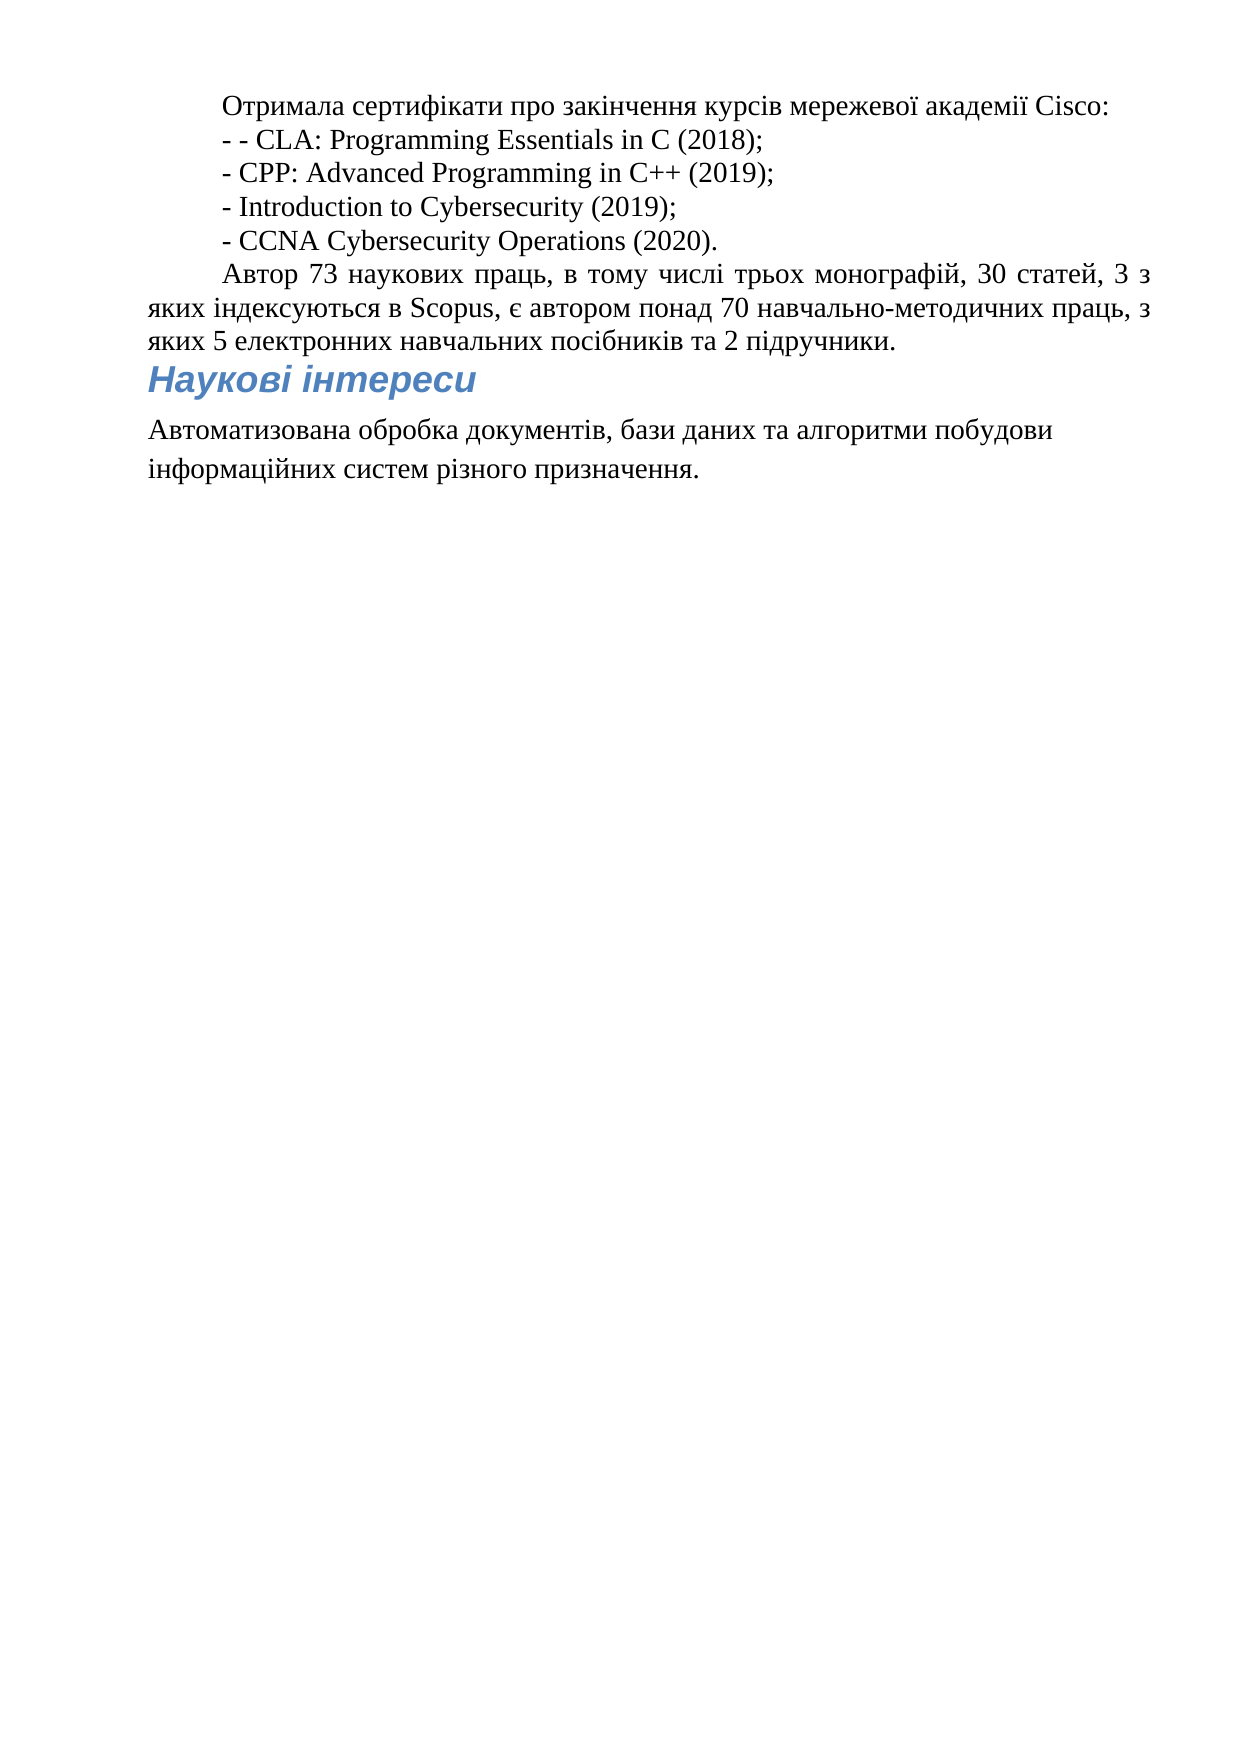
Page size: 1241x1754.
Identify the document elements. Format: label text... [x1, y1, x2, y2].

text - CCNA Cybersecurity Operations (2020). [148, 223, 1152, 256]
text - CPP: Advanced Programming in C++ (2019); [148, 156, 1152, 189]
text Автор 73 наукових праць, в тому числі трьох монографій, 30 статей, 3 з яких індексуються в Scopus, є автором понад 70 навчально-методичних праць, з яких 5 електронних навчальних посібників та 2 підручники. [148, 256, 1152, 357]
text Отримала сертифікати про закінчення курсів мережевої академії Cisco: [148, 88, 1152, 122]
text - Introduction to Cybersecurity (2019); [148, 189, 1152, 223]
text Наукові інтереси [148, 357, 1152, 400]
text - - CLA: Programming Essentials in C (2018); [148, 122, 1152, 156]
text Автоматизована обробка документів, бази даних та алгоритми побудови інформаційних систем різного призначення. [148, 412, 1152, 484]
